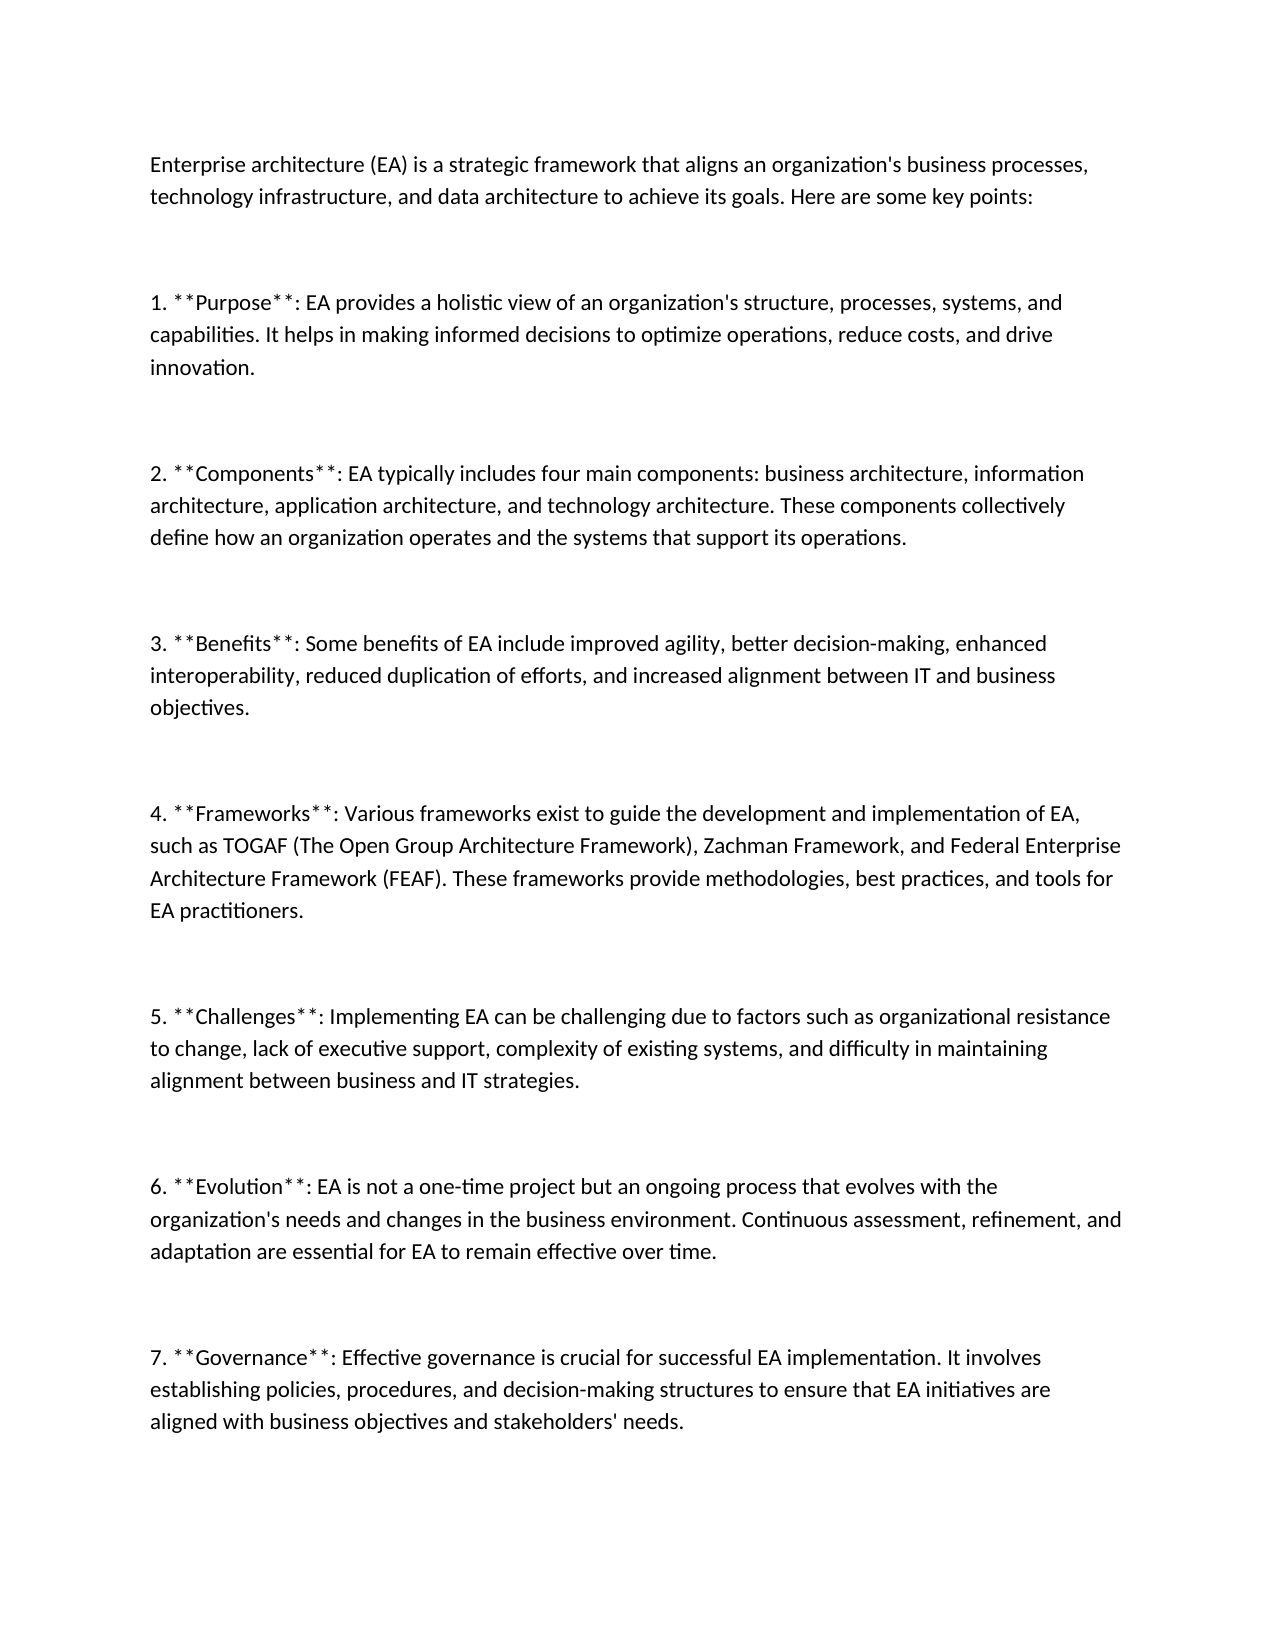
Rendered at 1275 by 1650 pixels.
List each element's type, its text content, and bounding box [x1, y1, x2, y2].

text 4. **Frameworks**: Various frameworks exist to guide the development and implementation of EA, such as TOGAF (The Open Group Architecture Framework), Zachman Framework, and Federal Enterprise Architecture Framework (FEAF). These frameworks provide methodologies, best practices, and tools for EA practitioners. [150, 799, 1125, 924]
text 1. **Purpose**: EA provides a holistic view of an organization's structure, processes, systems, and capabilities. It helps in making informed decisions to optimize operations, reduce costs, and drive innovation. [150, 288, 1125, 381]
text 7. **Governance**: Effective governance is crucial for successful EA implementation. It involves establishing policies, procedures, and decision-making structures to ensure that EA initiatives are aligned with business objectives and stakeholders' needs. [150, 1343, 1125, 1435]
text 6. **Evolution**: EA is not a one-time project but an ongoing process that evolves with the organization's needs and changes in the business environment. Continuous assessment, refinement, and adaptation are essential for EA to remain effective over time. [150, 1172, 1125, 1265]
text 2. **Components**: EA typically includes four main components: business architecture, information architecture, application architecture, and technology architecture. These components collectively define how an organization operates and the systems that support its operations. [150, 459, 1125, 551]
text 5. **Challenges**: Implementing EA can be challenging due to factors such as organizational resistance to change, lack of executive support, complexity of existing systems, and difficulty in maintaining alignment between business and IT strategies. [150, 1002, 1125, 1094]
text Enterprise architecture (EA) is a strategic framework that aligns an organization's business processes, technology infrastructure, and data architecture to achieve its goals. Here are some key points: [150, 150, 1125, 210]
text 3. **Benefits**: Some benefits of EA include improved agility, better decision-making, enhanced interoperability, reduced duplication of efforts, and increased alignment between IT and business objectives. [150, 629, 1125, 721]
